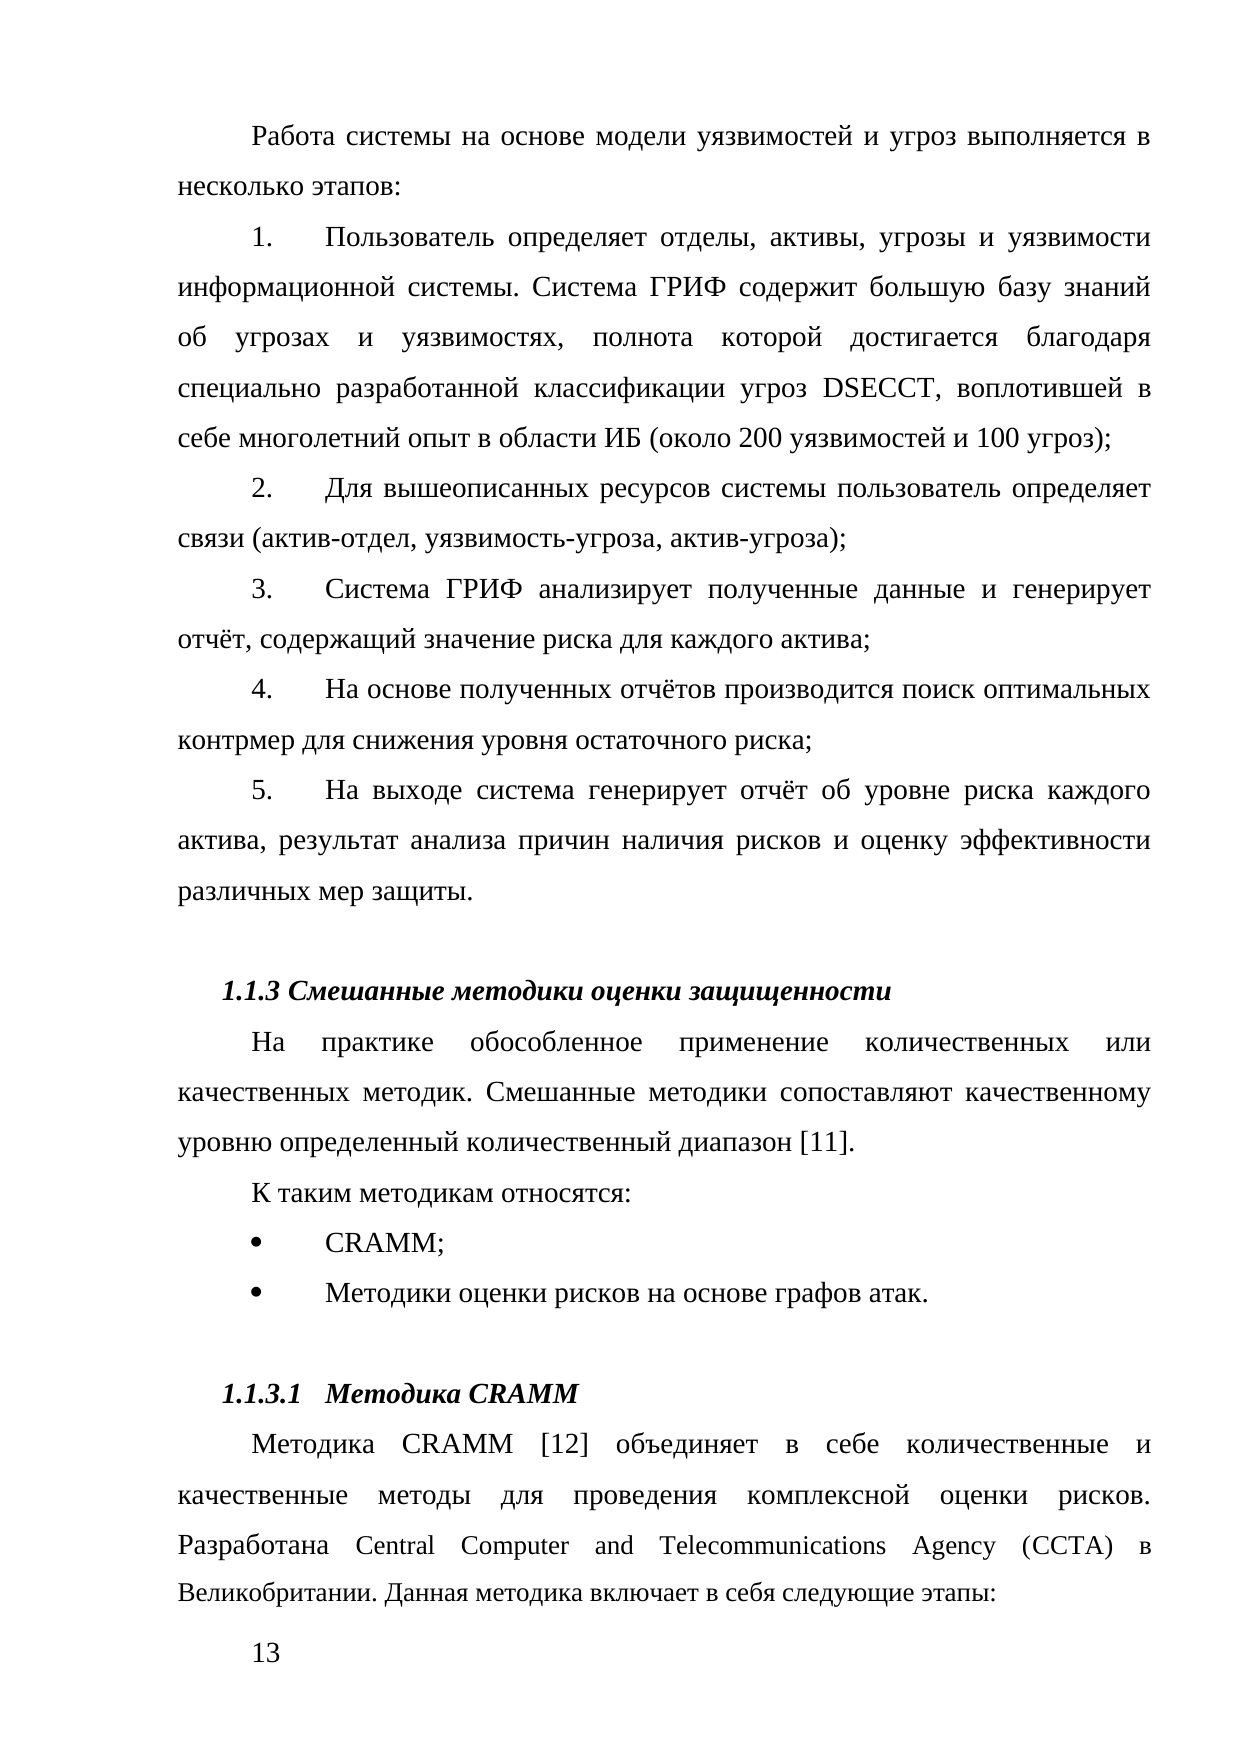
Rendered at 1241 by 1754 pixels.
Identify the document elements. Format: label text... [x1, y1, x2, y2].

text Работа системы на основе модели уязвимостей и угроз выполняется в несколько этапов: [177, 118, 1152, 202]
text К таким методикам относятся: [177, 1175, 1152, 1208]
list На основе полученных отчётов производится поиск оптимальных контрмер для снижения уровня остаточного риска; [177, 672, 1152, 755]
text Методика CRAMM [12] объединяет в себе количественные и качественные методы для проведения комплексной оценки рисков. Разработана Central Computer and Telecommunications Agency (CCTA) в Великобритании. Данная методика включает в себя следующие этапы: [177, 1426, 1152, 1607]
list CRAMM; [177, 1225, 1152, 1259]
list На выходе система генерирует отчёт об уровне риска каждого актива, результат анализа причин наличия рисков и оценку эффективности различных мер защиты. [177, 772, 1152, 906]
subtitle Смешанные методики оценки защищенности [222, 973, 1152, 1007]
list Пользователь определяет отделы, активы, угрозы и уязвимости информационной системы. Система ГРИФ содержит большую базу знаний об угрозах и уязвимостях, полнота которой достигается благодаря специально разработанной классификации угроз DSECCT, воплотившей в себе многолетний опыт в области ИБ (около 200 уязвимостей и 100 угроз); [177, 219, 1152, 453]
subtitle Методика CRAMM [222, 1376, 1152, 1410]
list Методики оценки рисков на основе графов атак. [177, 1275, 1152, 1309]
list Для вышеописанных ресурсов системы пользователь определяет связи (актив-отдел, уязвимость-угроза, актив-угроза); [177, 470, 1152, 554]
text На практике обособленное применение количественных или качественных методик. Смешанные методики сопоставляют качественному уровню определенный количественный диапазон [11]. [177, 1024, 1152, 1158]
list Система ГРИФ анализирует полученные данные и генерирует отчёт, содержащий значение риска для каждого актива; [177, 571, 1152, 655]
